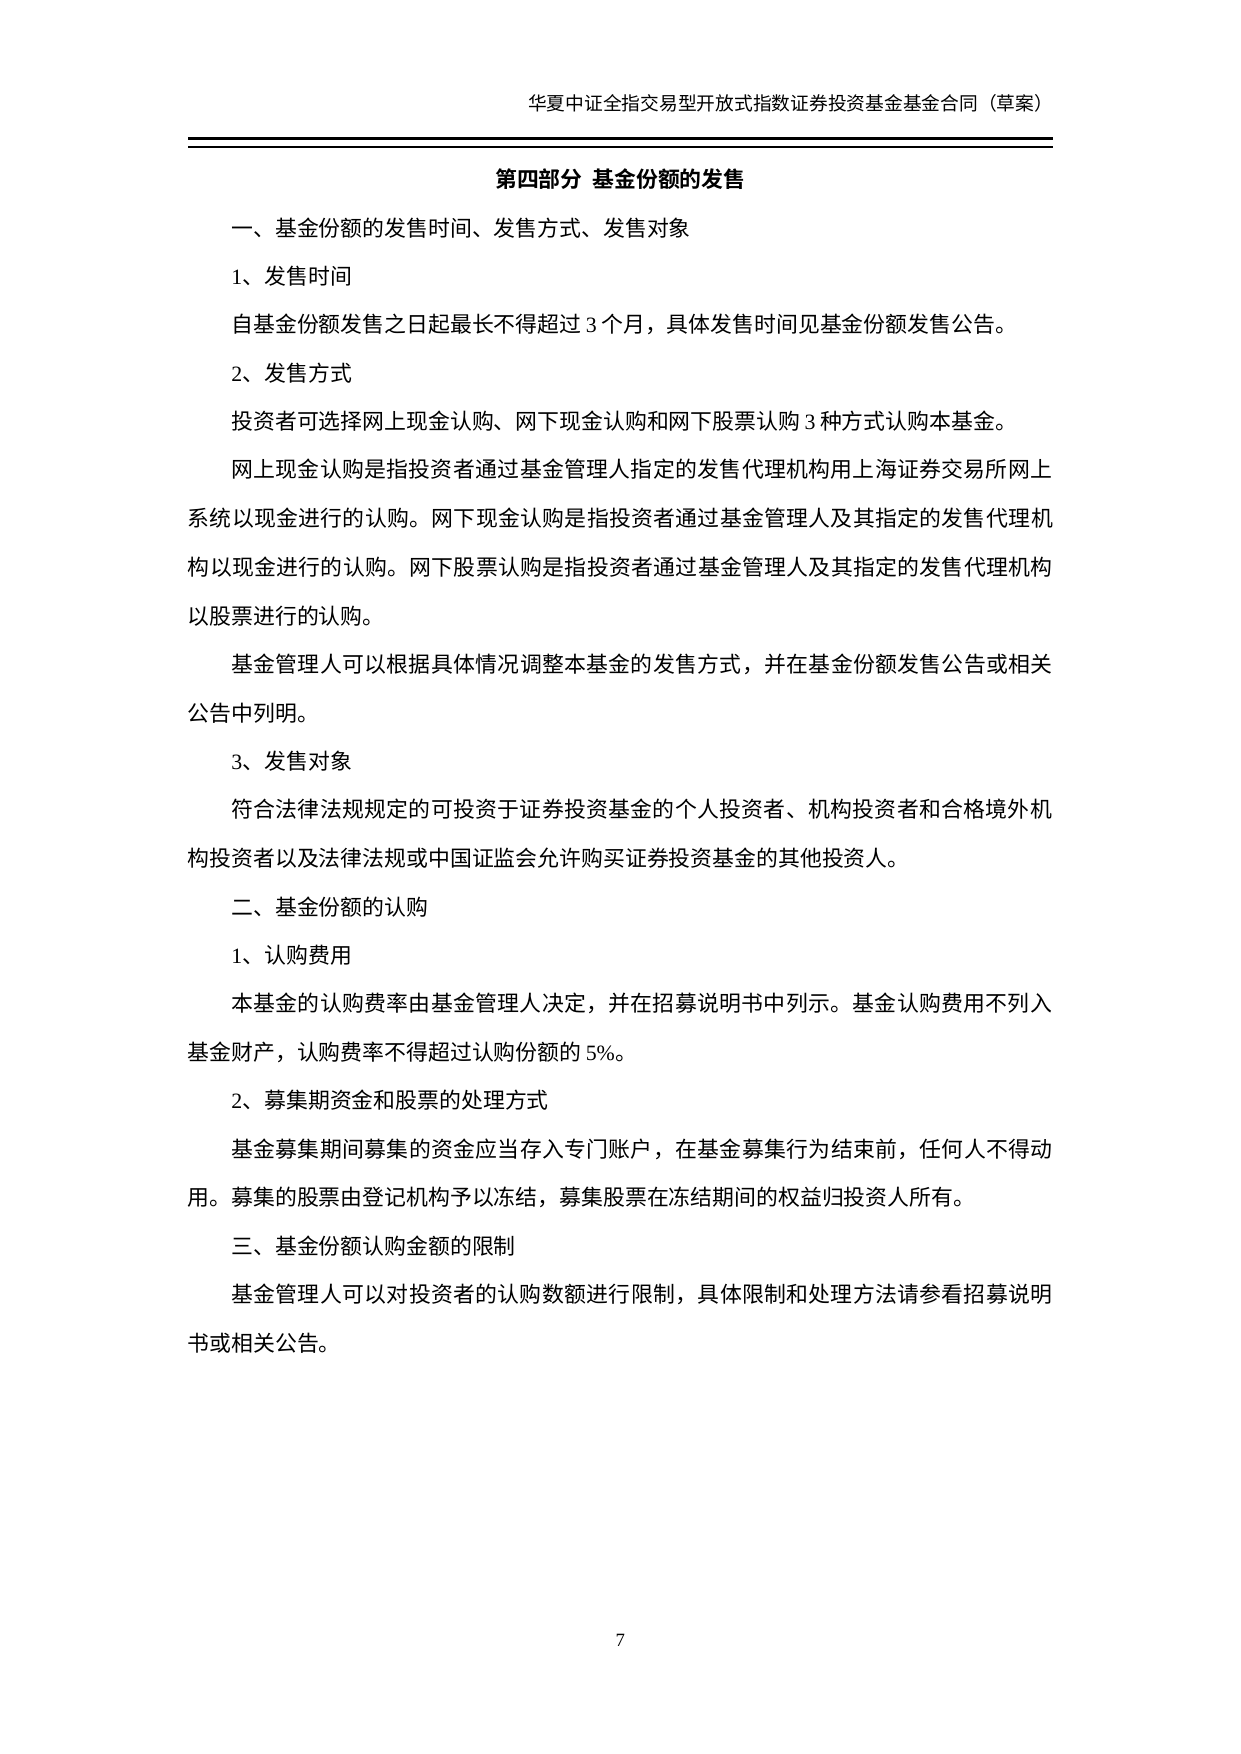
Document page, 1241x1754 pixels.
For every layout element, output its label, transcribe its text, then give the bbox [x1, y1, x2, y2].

text 2、发售方式 [187, 355, 1053, 388]
text 自基金份额发售之日起最长不得超过3个月，具体发售时间见基金份额发售公告。 [187, 307, 1053, 339]
text 1、发售时间 [187, 259, 1053, 291]
text 基金管理人可以对投资者的认购数额进行限制，具体限制和处理方法请参看招募说明书或相关公告。 [187, 1277, 1053, 1358]
subtitle 第四部分 基金份额的发售 [187, 162, 1053, 194]
text 投资者可选择网上现金认购、网下现金认购和网下股票认购3种方式认购本基金。 [187, 404, 1053, 436]
text 2、募集期资金和股票的处理方式 [187, 1083, 1053, 1115]
text 三、基金份额认购金额的限制 [187, 1228, 1053, 1261]
text 网上现金认购是指投资者通过基金管理人指定的发售代理机构用上海证券交易所网上系统以现金进行的认购。网下现金认购是指投资者通过基金管理人及其指定的发售代理机构以现金进行的认购。网下股票认购是指投资者通过基金管理人及其指定的发售代理机构以股票进行的认购。 [187, 452, 1053, 631]
text 3、发售对象 [187, 744, 1053, 776]
text 二、基金份额的认购 [187, 889, 1053, 922]
text 符合法律法规规定的可投资于证券投资基金的个人投资者、机构投资者和合格境外机构投资者以及法律法规或中国证监会允许购买证券投资基金的其他投资人。 [187, 792, 1053, 873]
text 基金募集期间募集的资金应当存入专门账户，在基金募集行为结束前，任何人不得动用。募集的股票由登记机构予以冻结，募集股票在冻结期间的权益归投资人所有。 [187, 1131, 1053, 1212]
text 本基金的认购费率由基金管理人决定，并在招募说明书中列示。基金认购费用不列入基金财产，认购费率不得超过认购份额的5%。 [187, 986, 1053, 1067]
text 基金管理人可以根据具体情况调整本基金的发售方式，并在基金份额发售公告或相关公告中列明。 [187, 647, 1053, 728]
text 1、认购费用 [187, 937, 1053, 970]
text 一、基金份额的发售时间、发售方式、发售对象 [187, 210, 1053, 243]
